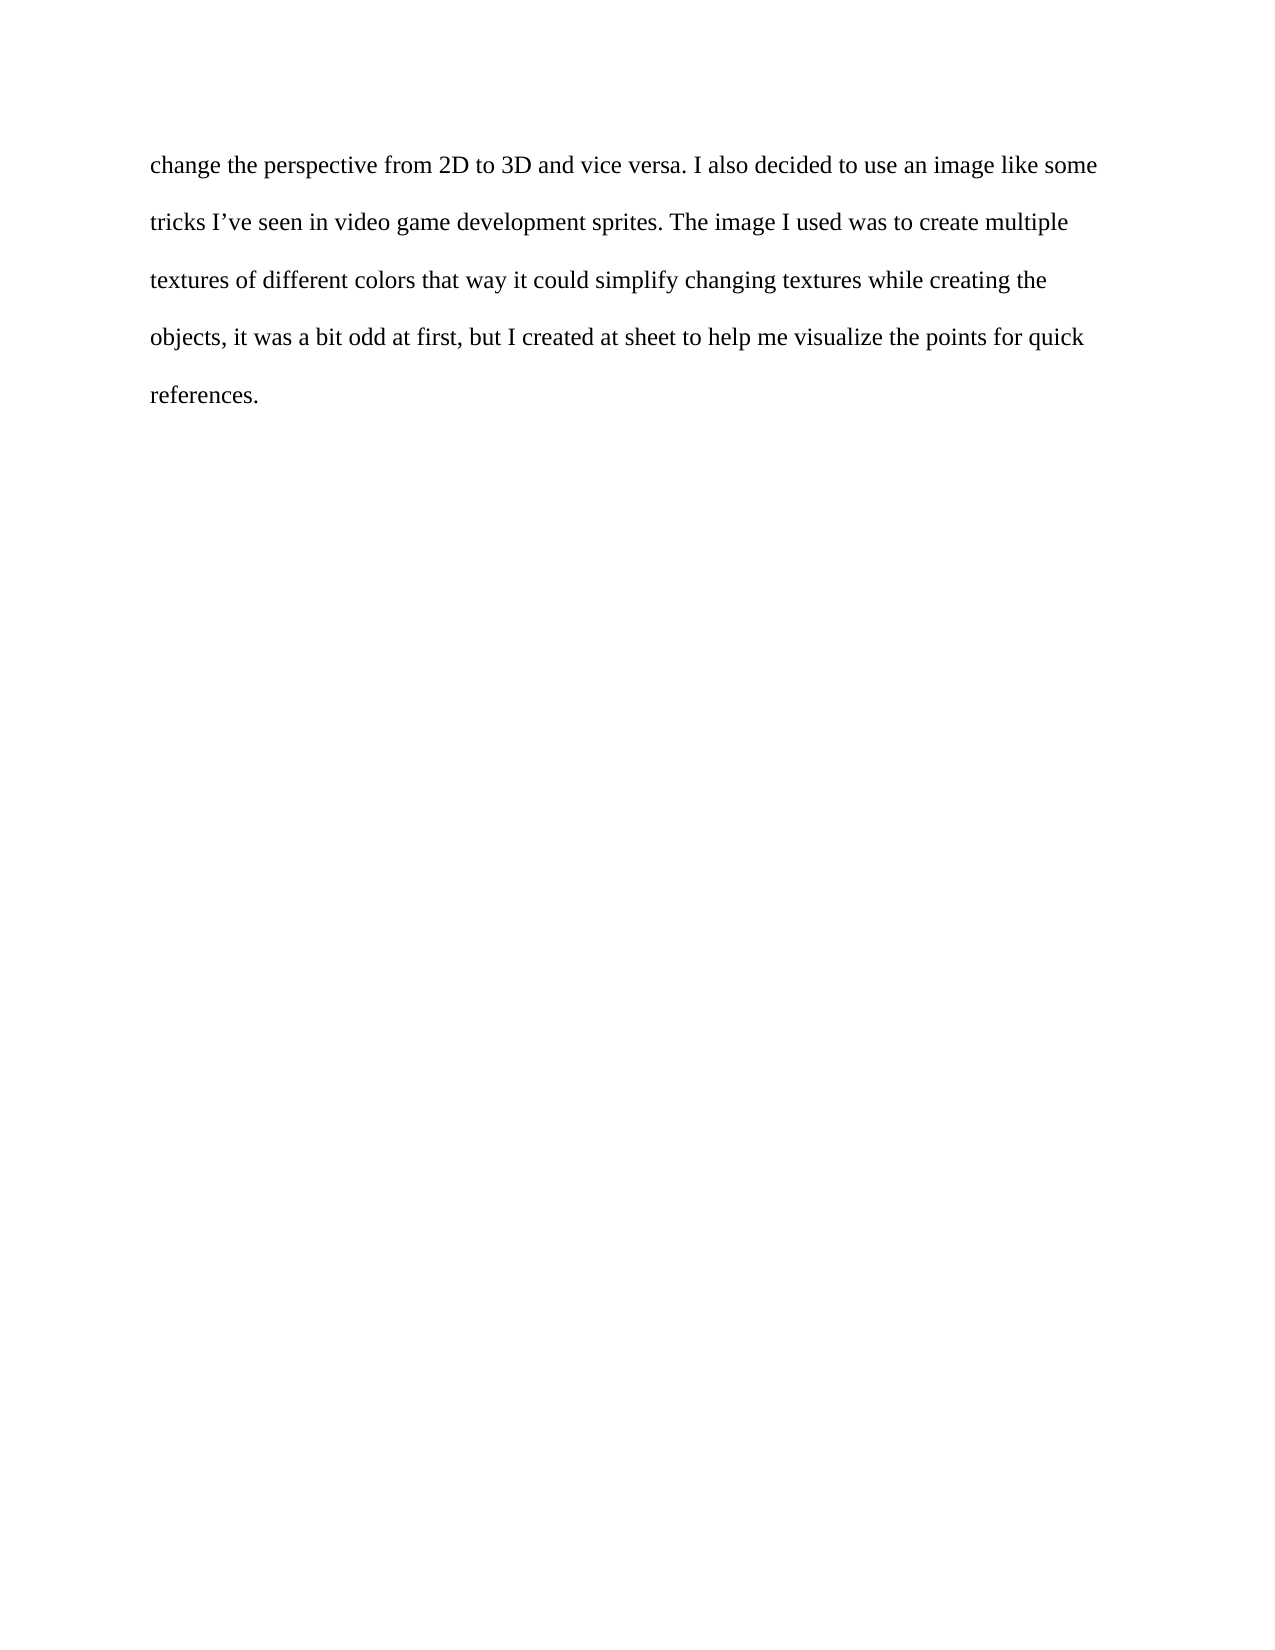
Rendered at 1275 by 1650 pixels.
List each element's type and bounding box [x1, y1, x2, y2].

text [150, 150, 1125, 409]
